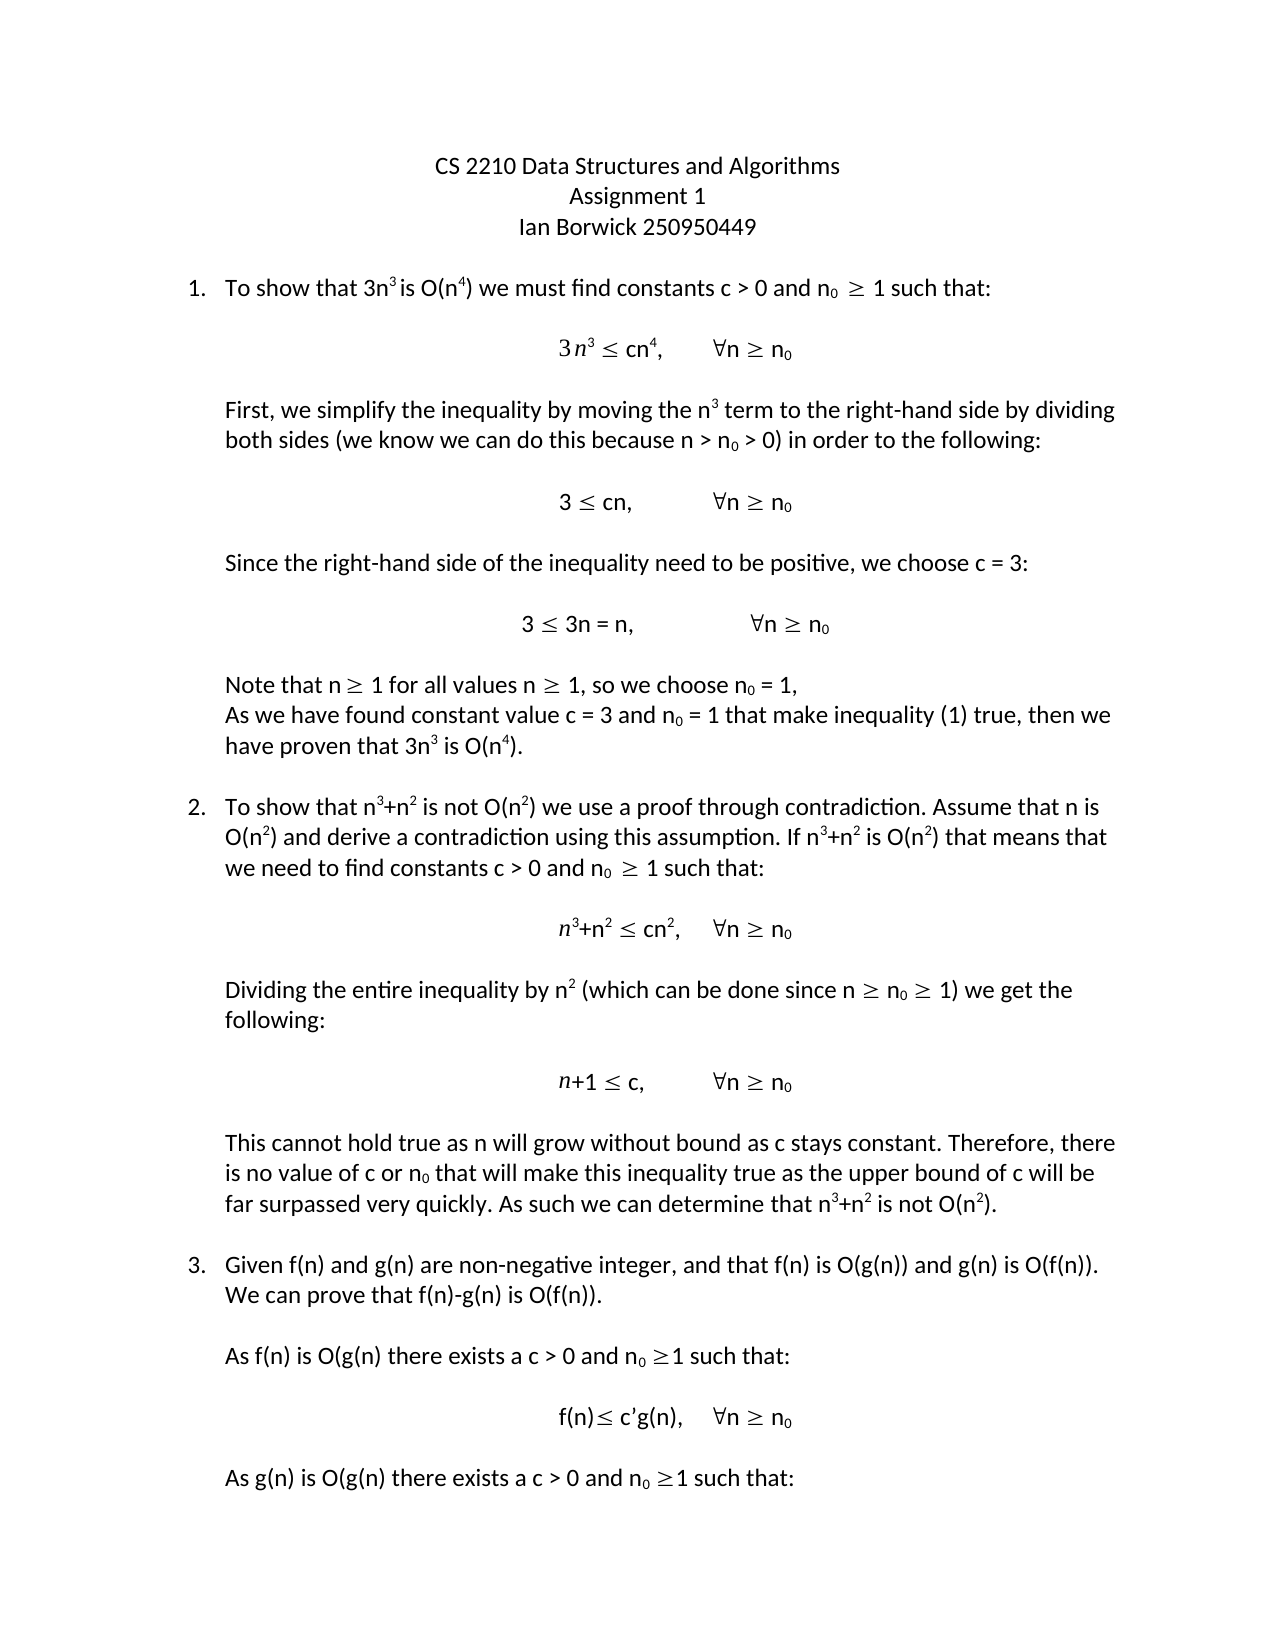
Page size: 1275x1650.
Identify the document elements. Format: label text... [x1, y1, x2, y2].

list As g(n) is O(g(n) there exists a c > 0 and n0 1 such that: [225, 1462, 1125, 1493]
list +1 c, n n0 [225, 1066, 1125, 1096]
list Since the right-hand side of the inequality need to be positive, we choose c = 3: [225, 547, 1125, 577]
list 3+n2 cn2, n n0 [225, 913, 1125, 943]
text Assignment 1 [150, 181, 1125, 211]
list To show that n3+n2 is not O(n2) we use a proof through contradiction. Assume that n is O(n2) and derive a contradiction using this assumption. If n3+n2 is O(n2) that means that we need to find constants c > 0 and n0 1 such that: [187, 791, 1125, 882]
list To show that 3n3 is O(n4) we must find constants c > 0 and n0 1 such that: [187, 272, 1125, 303]
list 3 cn4, n n0 [225, 333, 1125, 364]
list f(n) c’g(n), n n0 [225, 1401, 1125, 1432]
text Ian Borwick 250950449 [150, 211, 1125, 242]
list Dividing the entire inequality by n2 (which can be done since n n0 1) we get the following: [225, 974, 1125, 1035]
text CS 2210 Data Structures and Algorithms [150, 150, 1125, 181]
list As f(n) is O(g(n) there exists a c > 0 and n0 1 such that: [225, 1340, 1125, 1371]
list First, we simplify the inequality by moving the n3 term to the right-hand side by dividing both sides (we know we can do this because n > n0 > 0) in order to the following: [225, 394, 1125, 455]
list 3 cn, n n0 [225, 486, 1125, 516]
list 3 3n = n, n n0 [225, 608, 1125, 638]
list This cannot hold true as n will grow without bound as c stays constant. Therefore, there is no value of c or n0 that will make this inequality true as the upper bound of c will be far surpassed very quickly. As such we can determine that n3+n2 is not O(n2). [225, 1127, 1125, 1218]
list As we have found constant value c = 3 and n0 = 1 that make inequality (1) true, then we have proven that 3n3 is O(n4). [225, 699, 1125, 760]
list Note that n 1 for all values n 1, so we choose n0 = 1, [225, 669, 1125, 699]
list Given f(n) and g(n) are non-negative integer, and that f(n) is O(g(n)) and g(n) is O(f(n)). We can prove that f(n)-g(n) is O(f(n)). [187, 1249, 1125, 1310]
